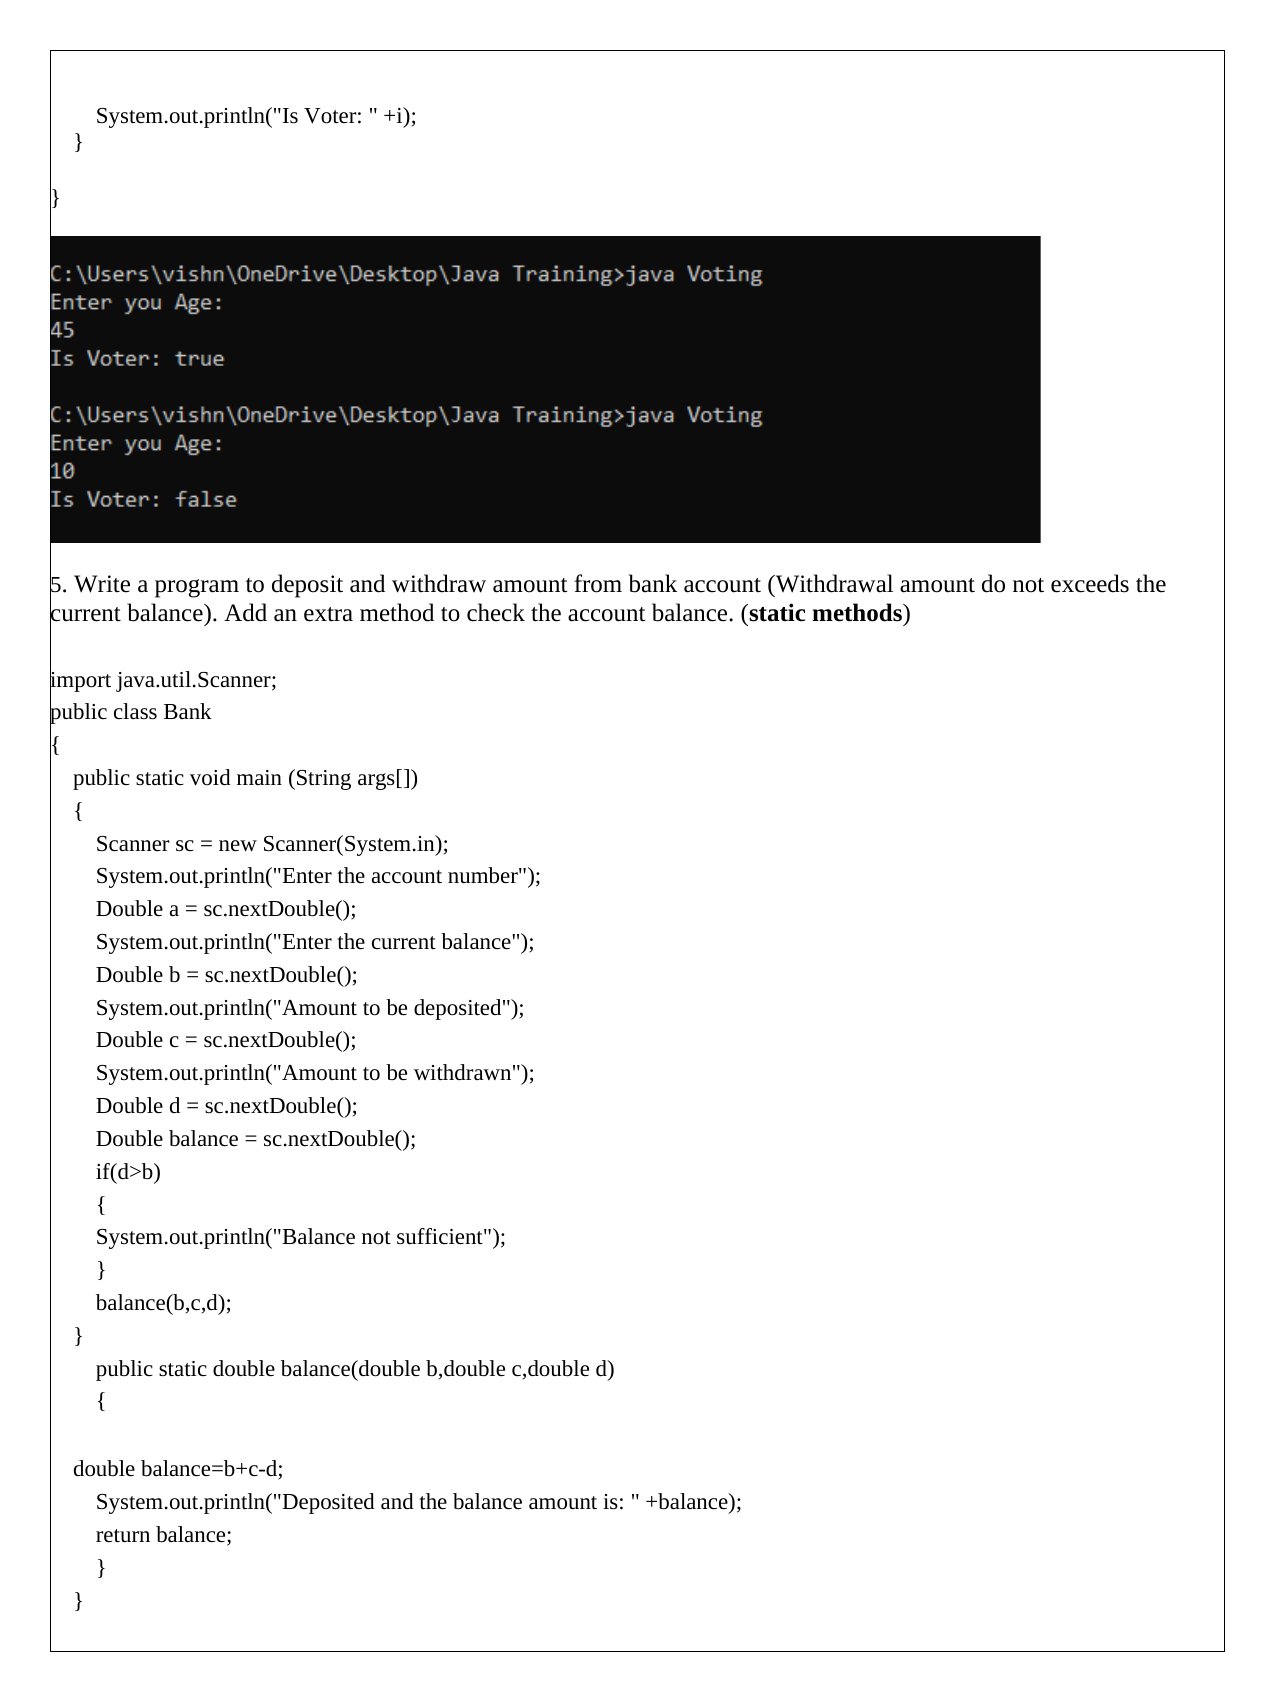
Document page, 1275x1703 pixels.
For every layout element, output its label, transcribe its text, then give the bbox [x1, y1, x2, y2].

text Double balance = sc.nextDouble(); [51, 1125, 1224, 1151]
text if(d>b) [51, 1158, 1224, 1184]
text return balance; [51, 1521, 1224, 1547]
text public static double balance(double b,double c,double d) [51, 1355, 1224, 1381]
text Double a = sc.nextDouble(); [51, 895, 1224, 922]
text public static void main (String args[]) [51, 764, 1224, 790]
text } [51, 183, 1224, 210]
text System.out.println("Balance not sufficient"); [51, 1223, 1224, 1250]
text public class Bank [51, 698, 1224, 725]
text System.out.println("Is Voter: " +i); [51, 102, 1224, 128]
text balance(b,c,d); [51, 1289, 1224, 1315]
text Double b = sc.nextDouble(); [51, 961, 1224, 987]
text { [51, 1387, 1224, 1414]
text System.out.println("Enter the current balance"); [51, 928, 1224, 954]
text System.out.println("Enter the account number"); [51, 862, 1224, 889]
text import java.util.Scanner; [51, 666, 1224, 692]
text } [51, 1554, 1224, 1580]
text { [51, 1191, 1224, 1217]
picture [51, 236, 1041, 543]
text 5. Write a program to deposit and withdraw amount from bank account (Withdrawal amount do not exceeds the current balance). Add an extra method to check the account balance. (static methods) [51, 569, 1224, 626]
text { [51, 731, 1224, 758]
text { [51, 797, 1224, 823]
text } [51, 1256, 1224, 1283]
text Double d = sc.nextDouble(); [51, 1092, 1224, 1118]
text double balance=b+c-d; [51, 1456, 1224, 1482]
text System.out.println("Amount to be deposited"); [51, 994, 1224, 1020]
text } [51, 1322, 1224, 1348]
text Scanner sc = new Scanner(System.in); [51, 830, 1224, 856]
text System.out.println("Amount to be withdrawn"); [51, 1059, 1224, 1086]
text } [51, 1587, 1224, 1613]
text } [51, 128, 1224, 155]
text Double c = sc.nextDouble(); [51, 1027, 1224, 1053]
text System.out.println("Deposited and the balance amount is: " +balance); [51, 1488, 1224, 1515]
